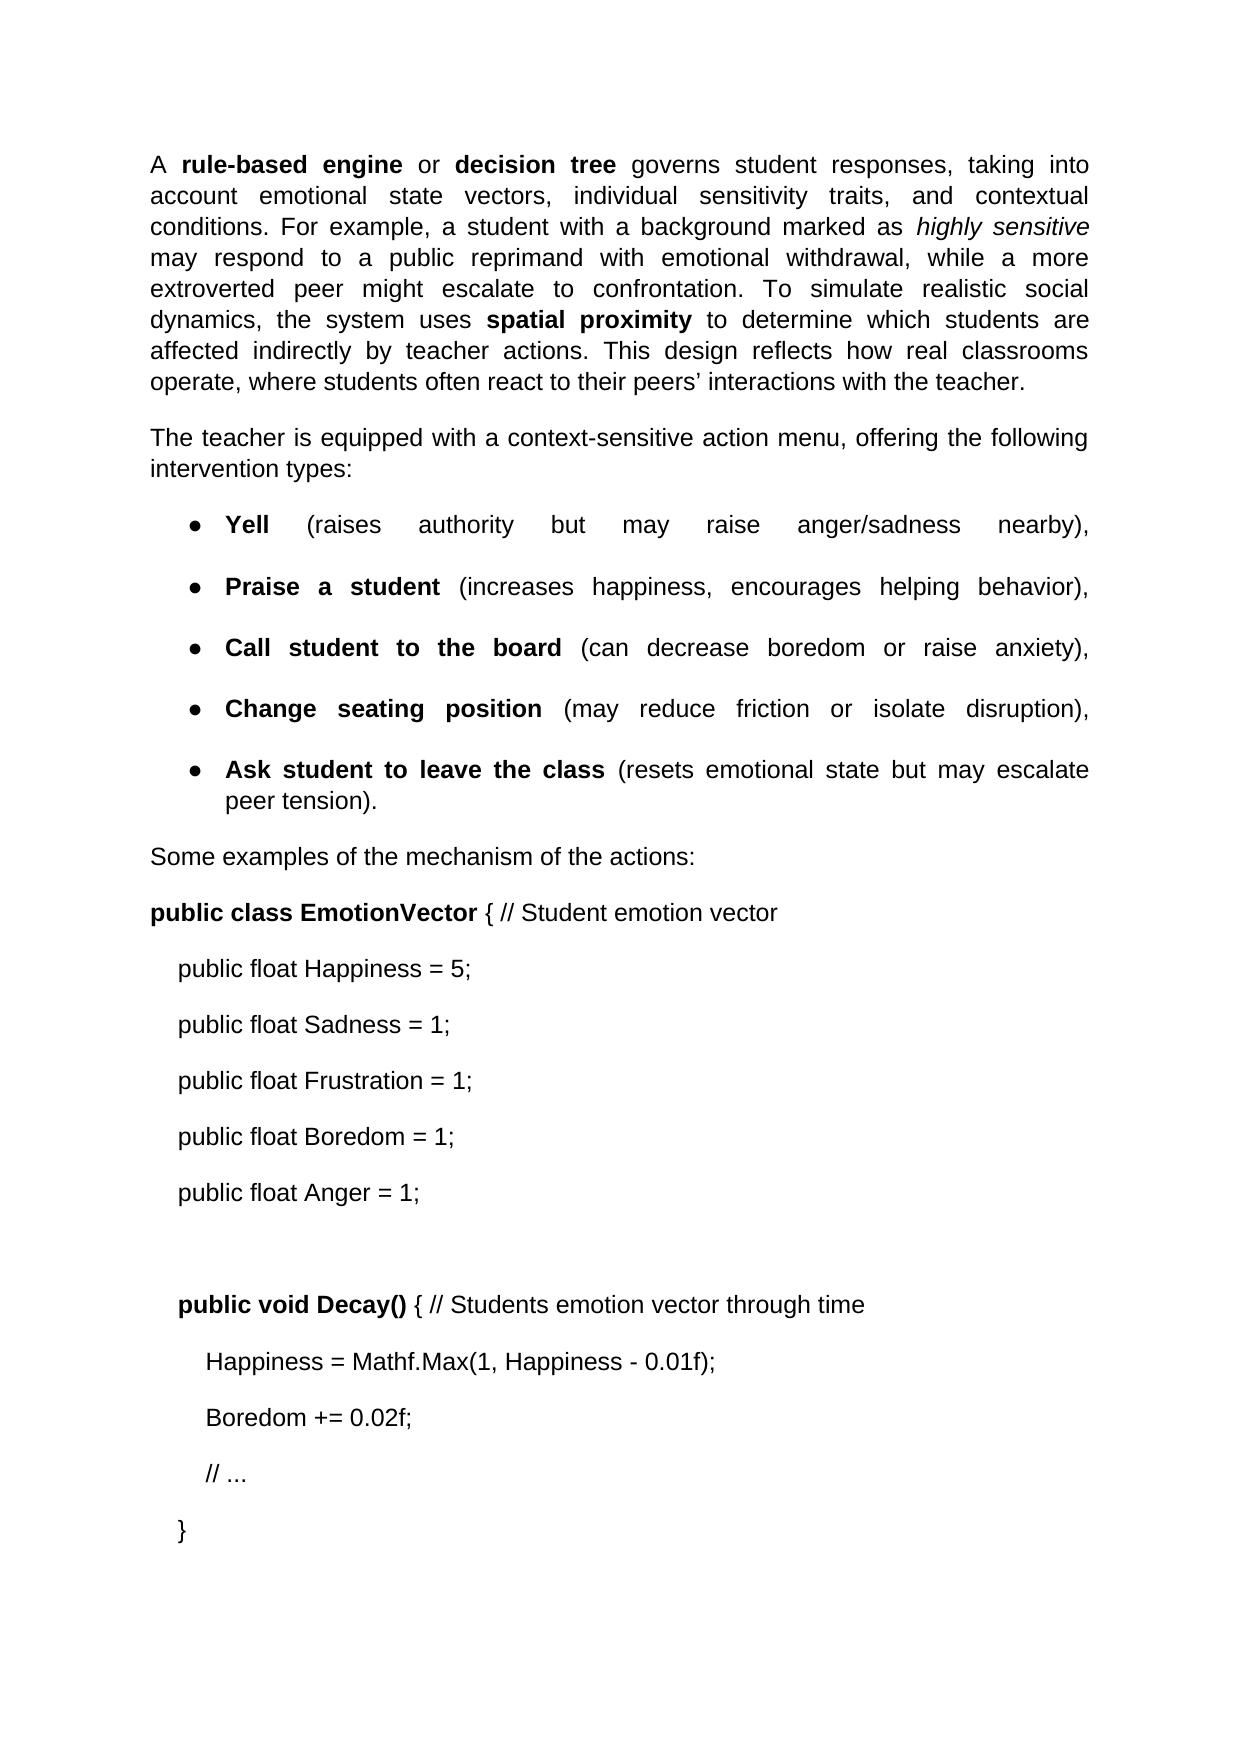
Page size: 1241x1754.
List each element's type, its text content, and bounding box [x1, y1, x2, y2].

text public class EmotionVector { // Student emotion vector [150, 898, 1090, 927]
text public float Boredom = 1; [150, 1122, 1090, 1151]
text } [150, 1514, 1090, 1543]
text The teacher is equipped with a context-sensitive action menu, offering the following intervention types: [150, 423, 1090, 483]
list Ask student to leave the class (resets emotional state but may escalate peer tension). [187, 755, 1090, 815]
list Yell (raises authority but may raise anger/sadness nearby), [187, 510, 1090, 569]
text A rule-based engine or decision tree governs student responses, taking into account emotional state vectors, individual sensitivity traits, and contextual conditions. For example, a student with a background marked as highly sensitive may respond to a public reprimand with emotional withdrawal, while a more extroverted peer might escalate to confrontation. To simulate realistic social dynamics, the system uses spatial proximity to determine which students are affected indirectly by teacher actions. This design reflects how real classrooms operate, where students often react to their peers’ interactions with the teacher. [150, 150, 1090, 396]
text public float Anger = 1; [150, 1178, 1090, 1207]
text Boredom += 0.02f; [150, 1402, 1090, 1431]
text public void Decay() { // Students emotion vector through time [150, 1290, 1090, 1319]
text Happiness = Mathf.Max(1, Happiness - 0.01f); [150, 1346, 1090, 1375]
list Praise a student (increases happiness, encourages helping behavior), [187, 572, 1090, 631]
text public float Happiness = 5; [150, 954, 1090, 983]
list Change seating position (may reduce friction or isolate disruption), [187, 694, 1090, 753]
text // ... [150, 1458, 1090, 1487]
text public float Frustration = 1; [150, 1066, 1090, 1095]
list Call student to the board (can decrease boredom or raise anxiety), [187, 633, 1090, 692]
text Some examples of the mechanism of the actions: [150, 842, 1090, 871]
text public float Sadness = 1; [150, 1010, 1090, 1039]
